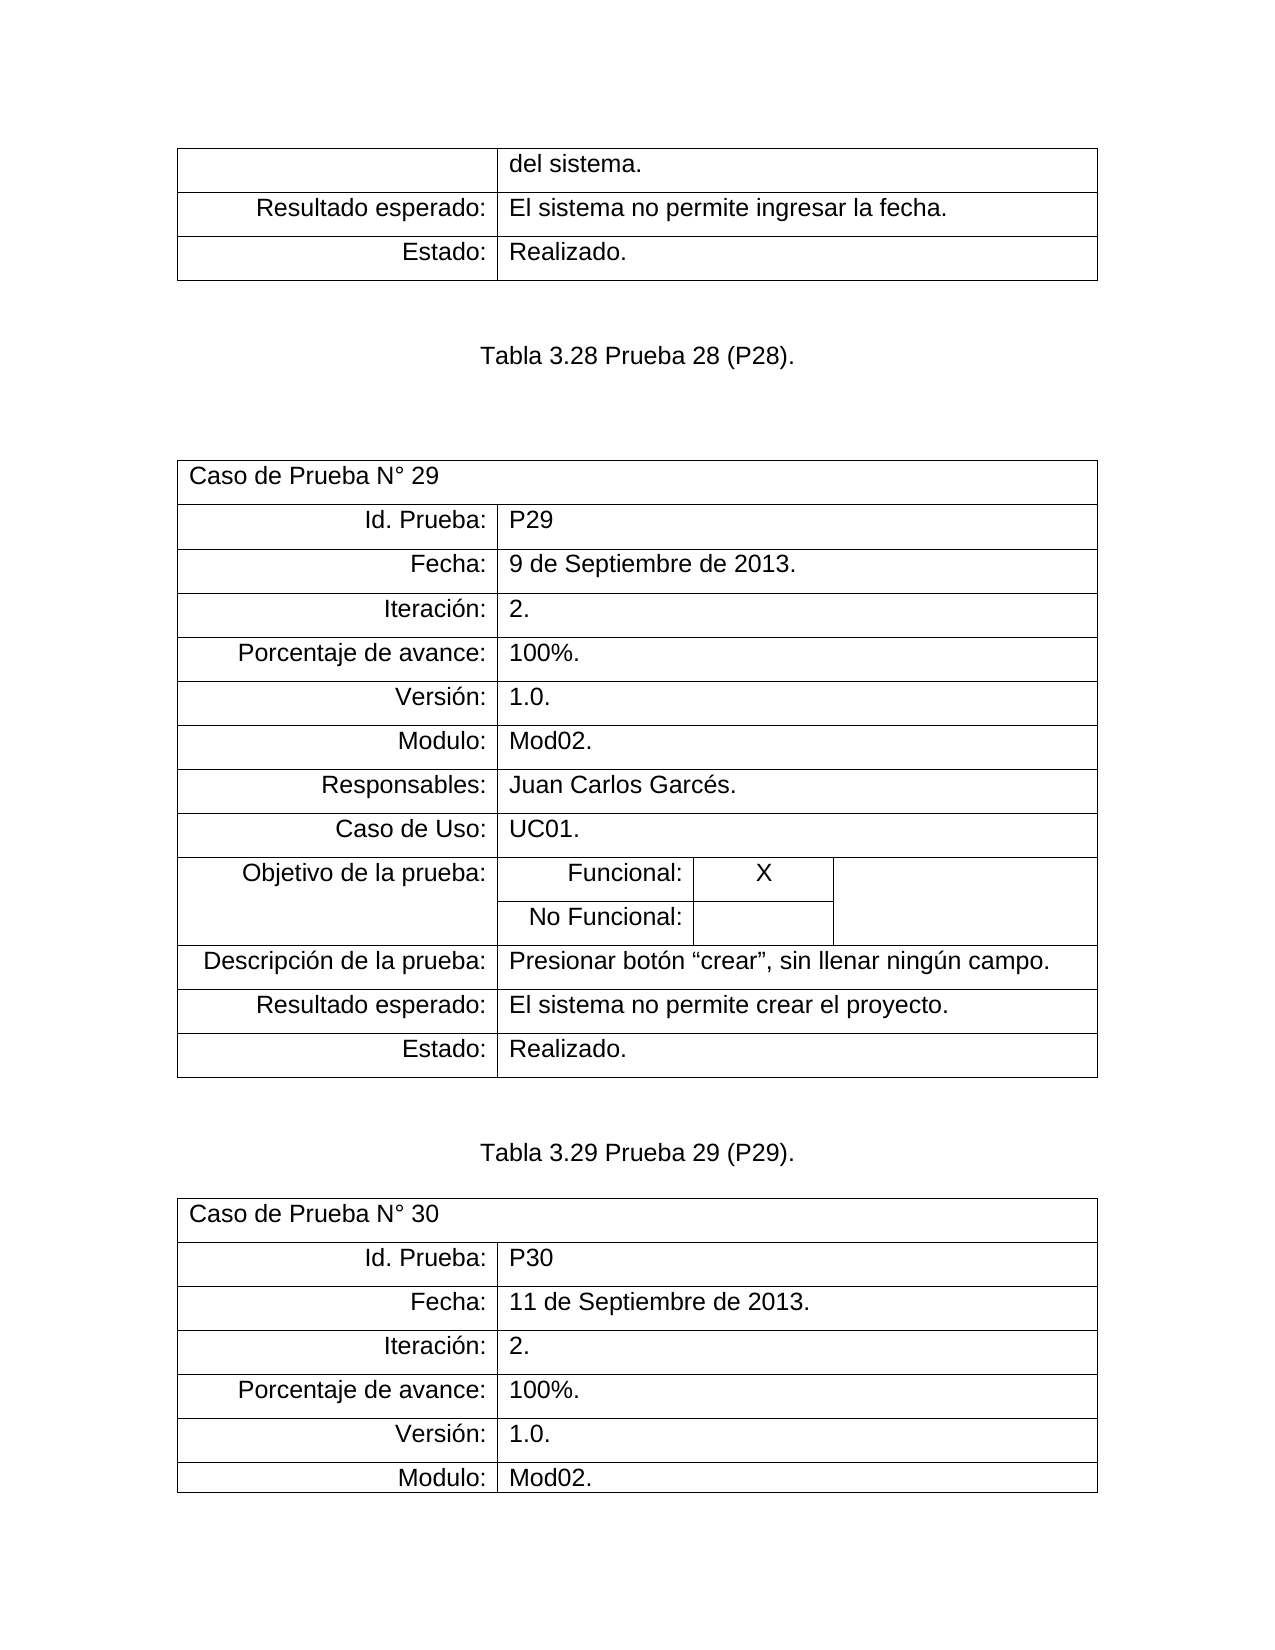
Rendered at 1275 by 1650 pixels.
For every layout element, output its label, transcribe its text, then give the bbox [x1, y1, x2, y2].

table_cell Versión: [178, 1419, 497, 1462]
table_cell UC01. [498, 814, 1097, 857]
table_cell Funcional: [498, 858, 693, 901]
table_cell 11 de Septiembre de 2013. [498, 1287, 1097, 1330]
table_cell 1.0. [498, 682, 1097, 725]
table_cell Versión: [178, 682, 497, 725]
table_cell Objetivo de la prueba: [178, 858, 497, 945]
table_cell [694, 902, 833, 945]
table_cell [834, 858, 1097, 945]
table_cell X [694, 858, 833, 901]
table_cell Resultado esperado: [178, 990, 497, 1033]
table_cell Descripción de la prueba: [178, 946, 497, 989]
table_cell Resultado esperado: [178, 193, 497, 236]
text Tabla 3.28 Prueba 28 (P28). [177, 341, 1098, 369]
table_cell No Funcional: [498, 902, 693, 945]
table_cell P29 [498, 505, 1097, 548]
table_cell Responsables: [178, 770, 497, 813]
table_cell Porcentaje de avance: [178, 1375, 497, 1418]
table_cell 2. [498, 594, 1097, 637]
table_cell Porcentaje de avance: [178, 638, 497, 681]
table_cell Iteración: [178, 594, 497, 637]
table_cell El sistema no permite ingresar la fecha. [498, 193, 1097, 236]
table_cell Fecha: [178, 1287, 497, 1330]
table_cell Realizado. [498, 1034, 1097, 1077]
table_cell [178, 149, 497, 192]
table_cell Presionar botón “crear”, sin llenar ningún campo. [498, 946, 1097, 989]
table_cell Mod02. [498, 726, 1097, 769]
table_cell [498, 149, 1097, 192]
table_cell Juan Carlos Garcés. [498, 770, 1097, 813]
table_cell 100%. [498, 1375, 1097, 1418]
table_cell 100%. [498, 638, 1097, 681]
table_cell Id. Prueba: [178, 505, 497, 548]
table_cell Modulo: [178, 1463, 497, 1492]
table_header Caso de Prueba N° 30 [178, 1199, 1097, 1242]
table_cell Caso de Uso: [178, 814, 497, 857]
table_cell Estado: [178, 1034, 497, 1077]
table_cell El sistema no permite crear el proyecto. [498, 990, 1097, 1033]
table_cell Id. Prueba: [178, 1243, 497, 1286]
table_cell Iteración: [178, 1331, 497, 1374]
table_cell 9 de Septiembre de 2013. [498, 550, 1097, 592]
table_header Caso de Prueba N° 29 [178, 461, 1097, 504]
table_cell 1.0. [498, 1419, 1097, 1462]
table_cell 2. [498, 1331, 1097, 1374]
table_cell P30 [498, 1243, 1097, 1286]
table_cell Mod02. [498, 1463, 1097, 1492]
table_cell Estado: [178, 237, 497, 280]
text Tabla 3.29 Prueba 29 (P29). [177, 1138, 1098, 1167]
table_cell Realizado. [498, 237, 1097, 280]
table_cell Modulo: [178, 726, 497, 769]
table_cell Fecha: [178, 550, 497, 592]
